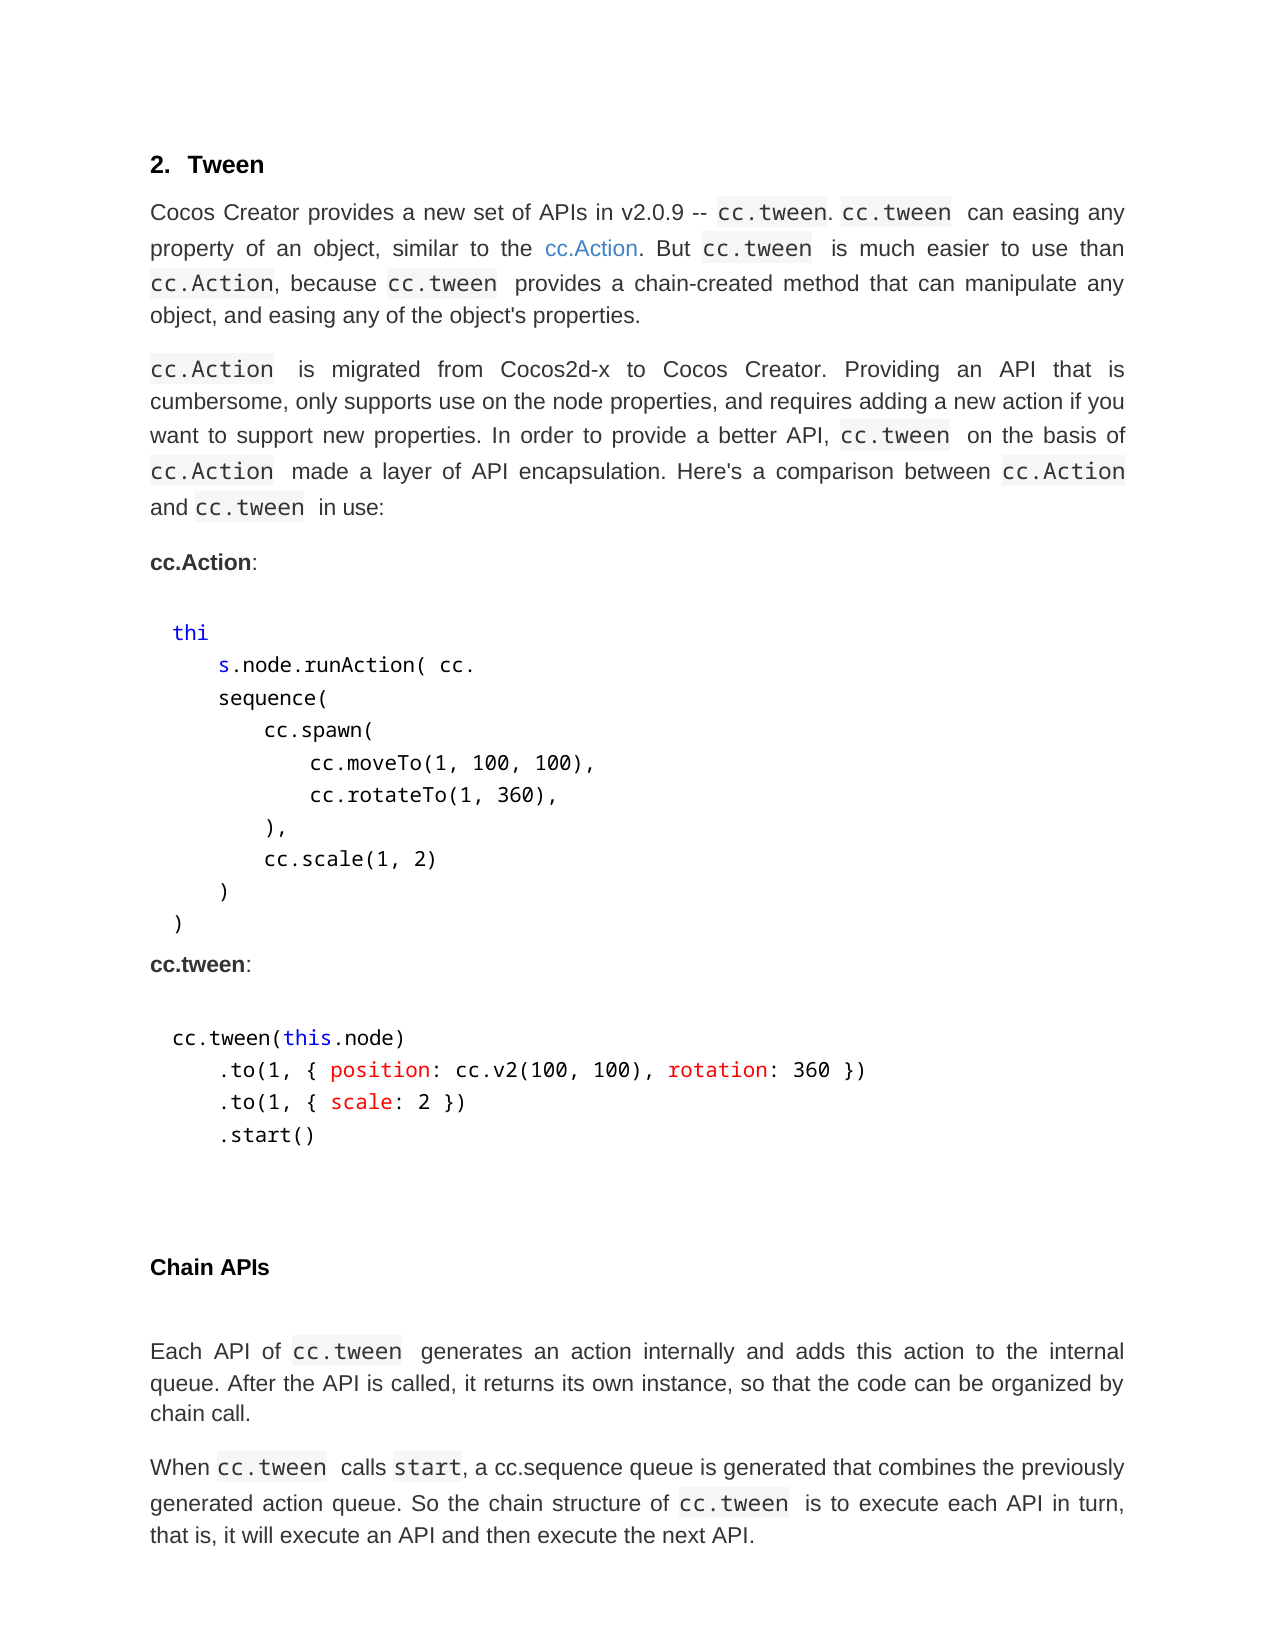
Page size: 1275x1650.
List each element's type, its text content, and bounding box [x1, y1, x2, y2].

text this.node.runAction( cc.sequence( [172, 618, 482, 711]
text cc.tween(this.node) [172, 1023, 1275, 1052]
text ), [263, 812, 1275, 840]
text .to(1, { position: cc.v2(100, 100), rotation: 360 }) [218, 1055, 1275, 1084]
subtitle Chain APIs [150, 1254, 1275, 1280]
subtitle cc.Action: [150, 549, 1275, 575]
text ) [172, 908, 1275, 937]
text .to(1, { scale: 2 }) [218, 1087, 1275, 1116]
text ) [218, 876, 1275, 904]
text Each API of cc.tween generates an action internally and adds this action to the internal queue. After the API is called, it returns its own instance, so that the code can be organized by chain call. [150, 1334, 1125, 1426]
subtitle cc.tween: [150, 951, 1275, 978]
text When cc.tween calls start, a cc.sequence queue is generated that combines the previously generated action queue. So the chain structure of cc.tween is to execute each API in turn, that is, it will execute an API and then execute the next API. [150, 1451, 1125, 1549]
subtitle Tween [150, 150, 1275, 179]
text cc.moveTo(1, 100, 100), [309, 748, 1275, 776]
text cc.rotateTo(1, 360), [309, 780, 1275, 808]
text cc.scale(1, 2) [263, 844, 1275, 872]
text .start() [218, 1120, 1275, 1148]
text Cocos Creator provides a new set of APIs in v2.0.9 -- cc.tween. cc.tween can easing any property of an object, similar to the cc.Action. But cc.tween is much easier to use than cc.Action, because cc.tween provides a chain-created method that can manipulate any object, and easing any of the object's properties. [150, 196, 1125, 329]
text cc.Action is migrated from Cocos2d-x to Cocos Creator. Providing an API that is cumbersome, only supports use on the node properties, and requires adding a new action if you want to support new properties. In order to provide a better API, cc.tween on the basis of cc.Action made a layer of API encapsulation. Here's a comparison between cc.Action and cc.tween in use: [150, 353, 1125, 522]
text cc.spawn( [263, 716, 1275, 744]
